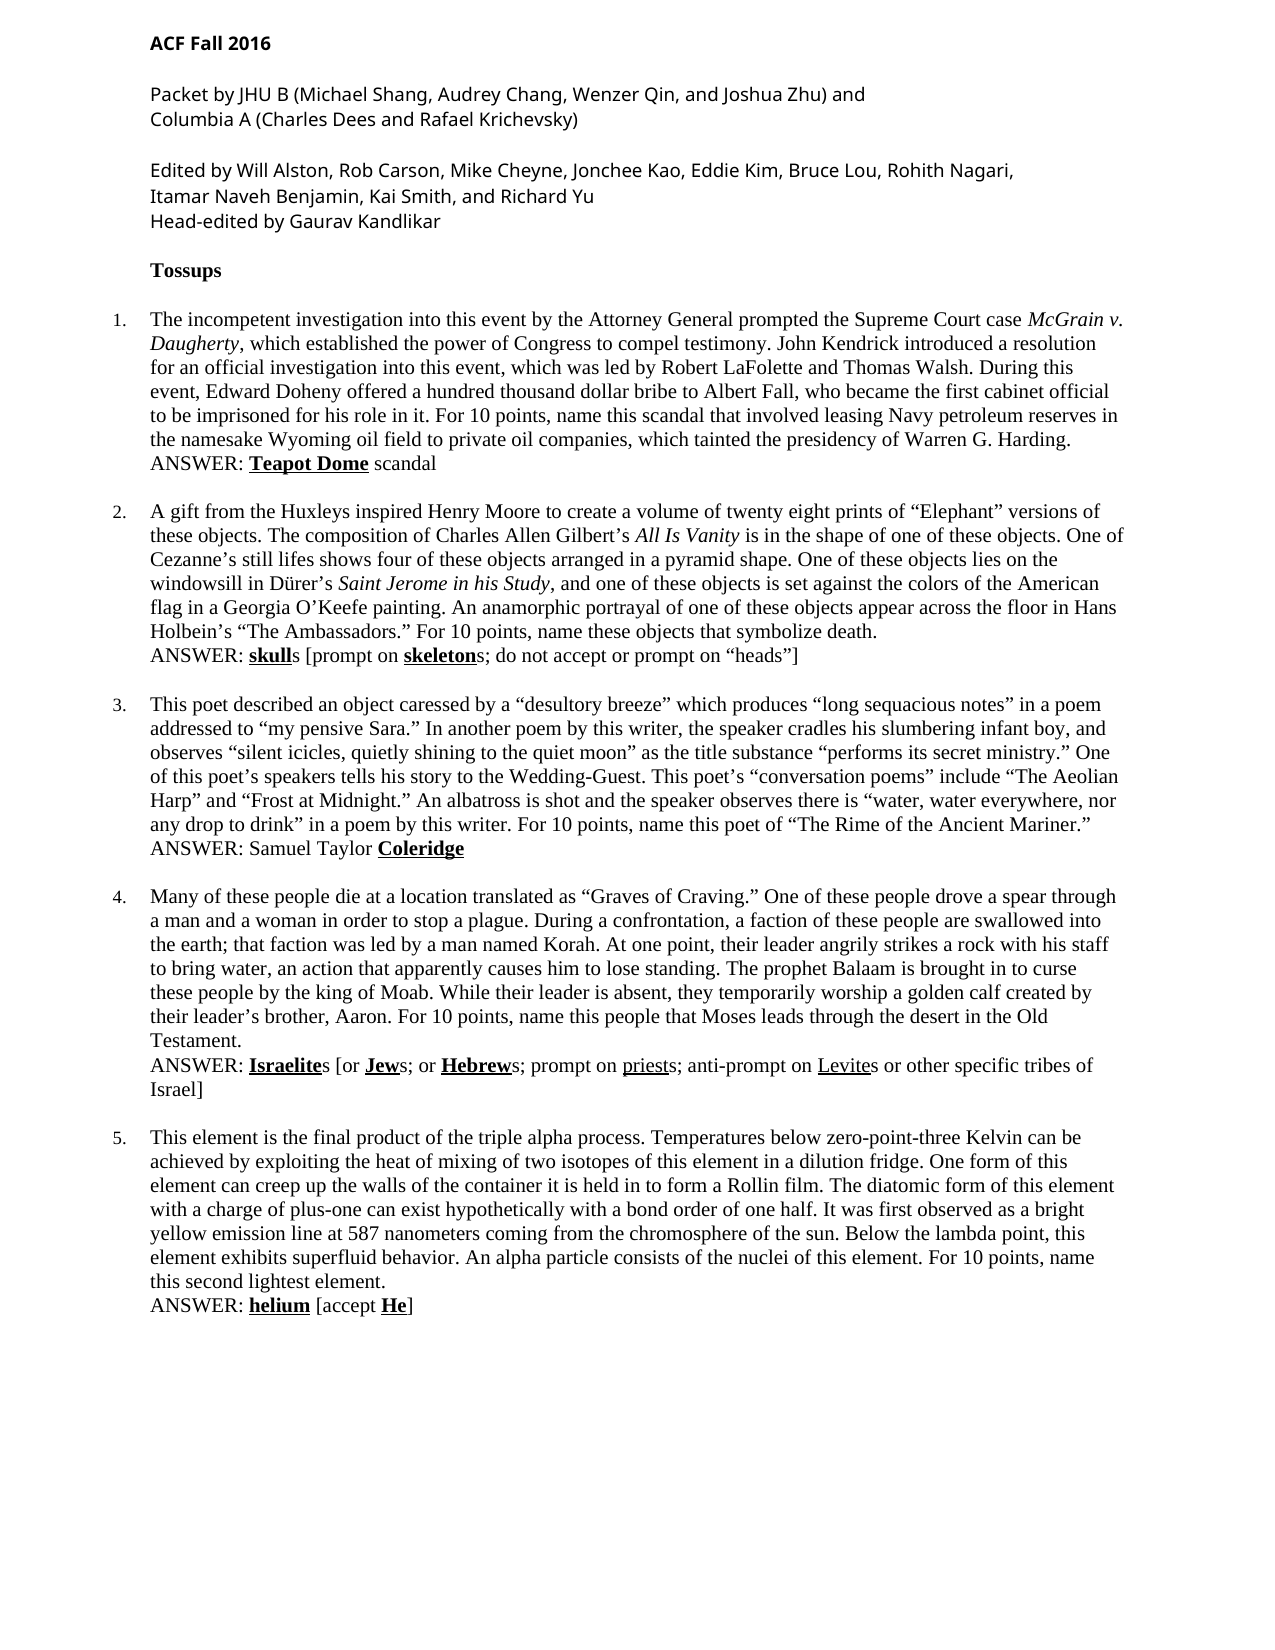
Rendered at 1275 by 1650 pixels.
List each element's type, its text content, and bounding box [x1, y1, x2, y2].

list A gift from the Huxleys inspired Henry Moore to create a volume of twenty eight prints of “Elephant” versions of these objects. The composition of Charles Allen Gilbert’s All Is Vanity is in the shape of one of these objects. One of Cezanne’s still lifes shows four of these objects arranged in a pyramid shape. One of these objects lies on the windowsill in Dürer’s Saint Jerome in his Study, and one of these objects is set against the colors of the American flag in a Georgia O’Keefe painting. An anamorphic portrayal of one of these objects appear across the floor in Hans Holbein’s “The Ambassadors.” For 10 points, name these objects that symbolize death. [112, 499, 1125, 643]
text Tossups [150, 234, 1125, 282]
text ANSWER: helium [accept He] [150, 1293, 1125, 1317]
text ANSWER: Teapot Dome scandal [150, 451, 1125, 475]
list This poet described an object caressed by a “desultory breeze” which produces “long sequacious notes” in a poem addressed to “my pensive Sara.” In another poem by this writer, the speaker cradles his slumbering infant boy, and observes “silent icicles, quietly shining to the quiet moon” as the title substance “performs its secret ministry.” One of this poet’s speakers tells his story to the Wedding-Guest. This poet’s “conversation poems” include “The Aeolian Harp” and “Frost at Midnight.” An albatross is shot and the speaker observes there is “water, water everywhere, nor any drop to drink” in a poem by this writer. For 10 points, name this poet of “The Rime of the Ancient Mariner.” [112, 692, 1125, 836]
list The incompetent investigation into this event by the Attorney General prompted the Supreme Court case McGrain v. Daugherty, which established the power of Congress to compel testimony. John Kendrick introduced a resolution for an official investigation into this event, which was led by Robert LaFolette and Thomas Walsh. During this event, Edward Doheny offered a hundred thousand dollar bribe to Albert Fall, who became the first cabinet official to be imprisoned for his role in it. For 10 points, name this scandal that involved leasing Navy petroleum reserves in the namesake Wyoming oil field to private oil companies, which tainted the presidency of Warren G. Harding. [112, 307, 1125, 451]
text ANSWER: Samuel Taylor Coleridge [150, 836, 1125, 860]
text ANSWER: skulls [prompt on skeletons; do not accept or prompt on “heads”] [150, 643, 1125, 667]
list Many of these people die at a location translated as “Graves of Craving.” One of these people drove a spear through a man and a woman in order to stop a plague. During a confrontation, a faction of these people are swallowed into the earth; that faction was led by a man named Korah. At one point, their leader angrily strikes a rock with his staff to bring water, an action that apparently causes him to lose standing. The prophet Balaam is brought in to curse these people by the king of Moab. While their leader is absent, they temporarily worship a golden calf created by their leader’s brother, Aaron. For 10 points, name this people that Moses leads through the desert in the Old Testament. [112, 884, 1125, 1052]
text ANSWER: Israelites [or Jews; or Hebrews; prompt on priests; anti-prompt on Levites or other specific tribes of Israel] [150, 1052, 1125, 1101]
list This element is the final product of the triple alpha process. Temperatures below zero-point-three Kelvin can be achieved by exploiting the heat of mixing of two isotopes of this element in a dilution fridge. One form of this element can creep up the walls of the container it is held in to form a Rollin film. The diatomic form of this element with a charge of plus-one can exist hypothetically with a bond order of one half. It was first observed as a bright yellow emission line at 587 nanometers coming from the chromosphere of the sun. Below the lambda point, this element exhibits superfluid behavior. An alpha particle consists of the nuclei of this element. For 10 points, name this second lightest element. [112, 1125, 1125, 1293]
